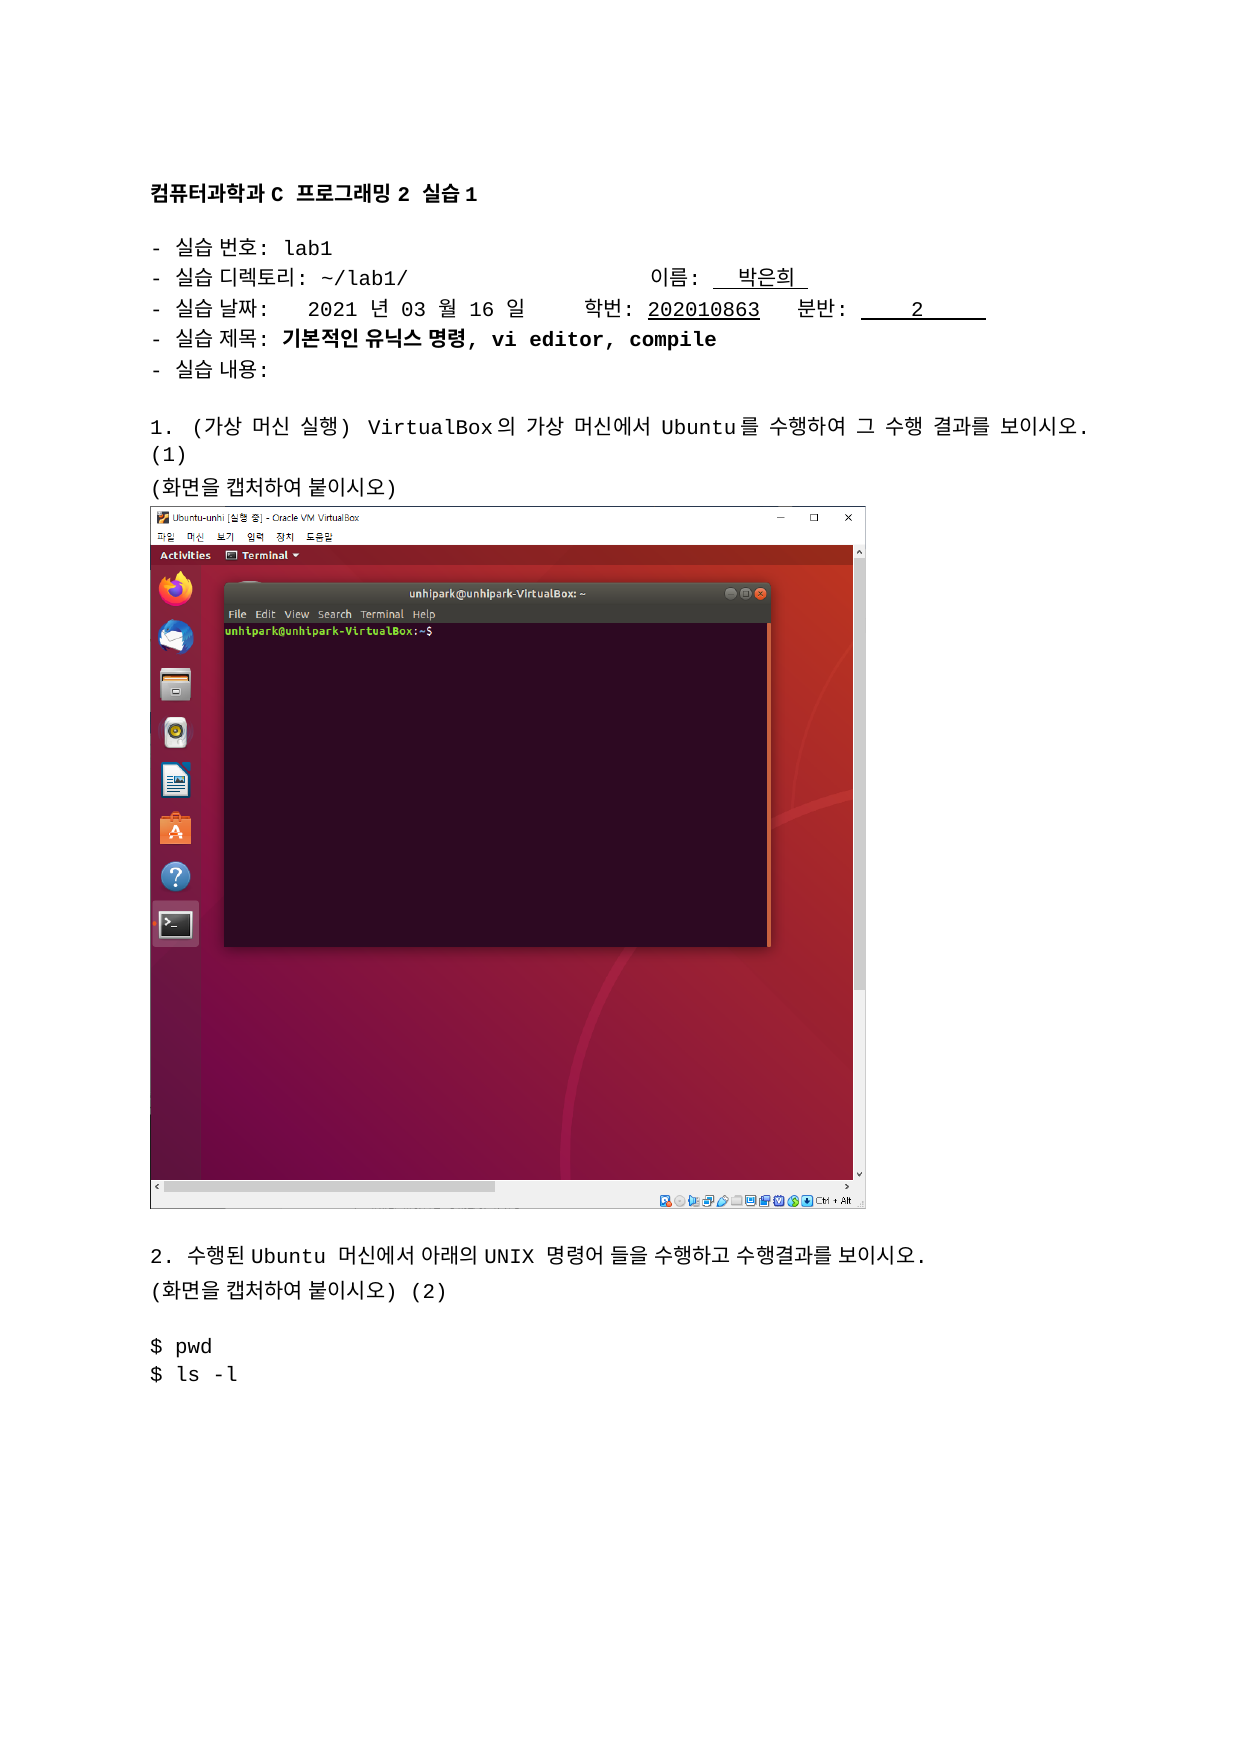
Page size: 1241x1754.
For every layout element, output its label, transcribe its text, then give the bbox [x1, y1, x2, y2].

text (화면을 캡처하여 붙이시오) [150, 472, 1090, 502]
text $ ls -l [150, 1364, 1090, 1387]
text - 실습 제목: 기본적인 유닉스 명령, vi editor, compile [150, 322, 1090, 353]
text - 실습 날짜: 2021 년 03 월 16 일 학번: 202010863 분반: 2 [150, 292, 1090, 322]
picture [150, 506, 866, 1209]
text 2. 수행된 Ubuntu 머신에서 아래의 UNIX 명령어 들을 수행하고 수행결과를 보이시오. [150, 1239, 1090, 1270]
text - 실습 디렉토리: ~/lab1/ 이름: 박은희 [150, 262, 1090, 292]
text - 실습 번호: lab1 [150, 231, 1090, 262]
text 1. (가상 머신 실행) VirtualBox의 가상 머신에서 Ubuntu를 수행하여 그 수행 결과를 보이시오. (1) [150, 411, 1090, 468]
text 컴퓨터과학과 C 프로그래밍 2 실습1 [150, 177, 1090, 208]
text (화면을 캡처하여 붙이시오) (2) [150, 1274, 1090, 1305]
text $ pwd [150, 1336, 1090, 1360]
text - 실습 내용: [150, 353, 1090, 383]
